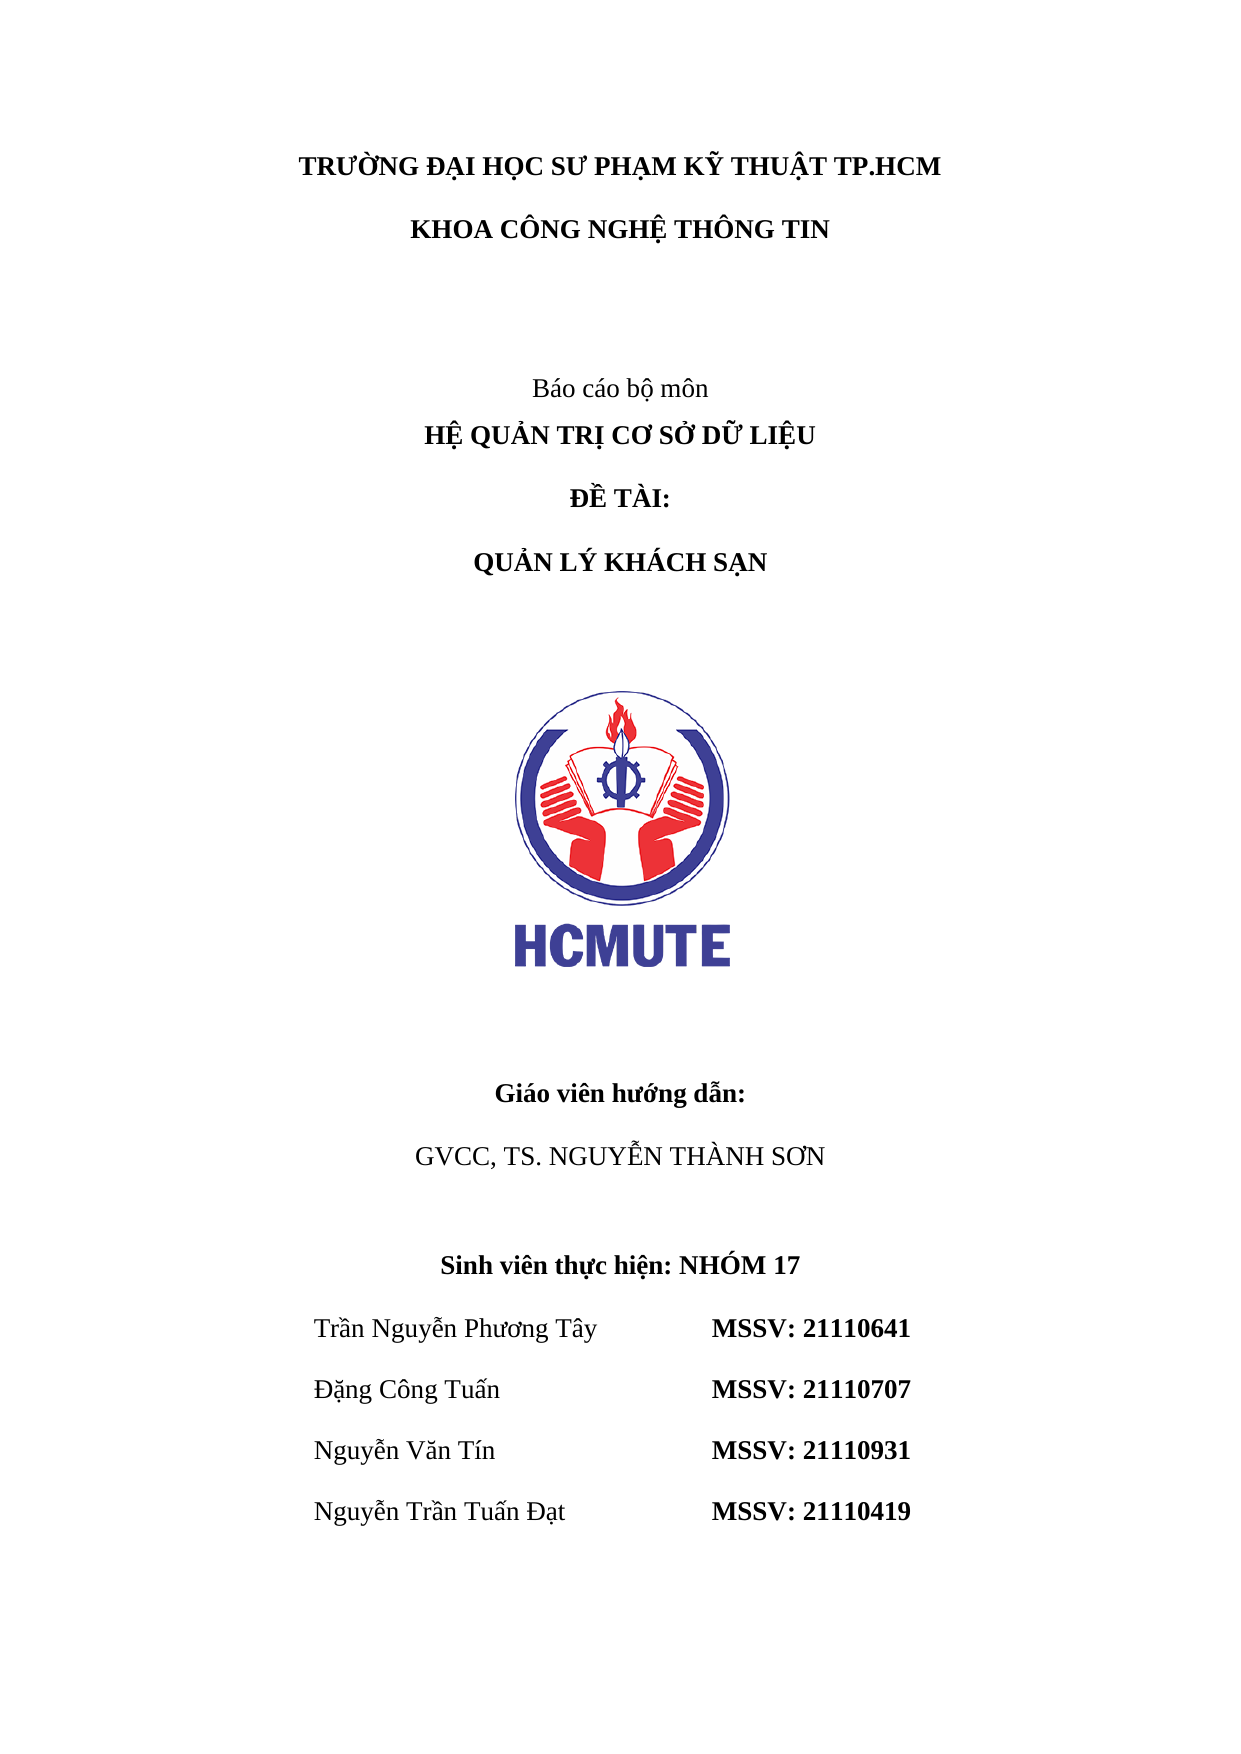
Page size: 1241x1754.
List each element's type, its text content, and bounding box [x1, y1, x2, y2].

picture [503, 680, 737, 976]
table_header MSSV: 21110641 [700, 1313, 938, 1373]
table_cell MSSV: 21110707 [700, 1374, 938, 1434]
table_cell Nguyễn Trần Tuấn Đạt [302, 1495, 700, 1556]
text Sinh viên thực hiện: NHÓM 17 [150, 1249, 1090, 1280]
text HỆ QUẢN TRỊ CƠ SỞ DỮ LIỆU [150, 419, 1090, 450]
table_cell Đặng Công Tuấn [302, 1374, 700, 1434]
table_cell MSSV: 21110419 [700, 1495, 938, 1556]
table_cell Nguyễn Văn Tín [302, 1434, 700, 1495]
text ĐỀ TÀI: [150, 482, 1090, 514]
text TRƯỜNG ĐẠI HỌC SƯ PHẠM KỸ THUẬT TP.HCM [150, 150, 1090, 181]
table_header Trần Nguyễn Phương Tây [302, 1313, 700, 1373]
text Giáo viên hướng dẫn: [150, 1077, 1090, 1108]
text Báo cáo bộ môn [150, 372, 1090, 404]
text QUẢN LÝ KHÁCH SẠN [150, 546, 1090, 577]
table_cell MSSV: 21110931 [700, 1434, 938, 1495]
text KHOA CÔNG NGHỆ THÔNG TIN [150, 213, 1090, 244]
text GVCC, TS. NGUYỄN THÀNH SƠN [150, 1140, 1090, 1171]
